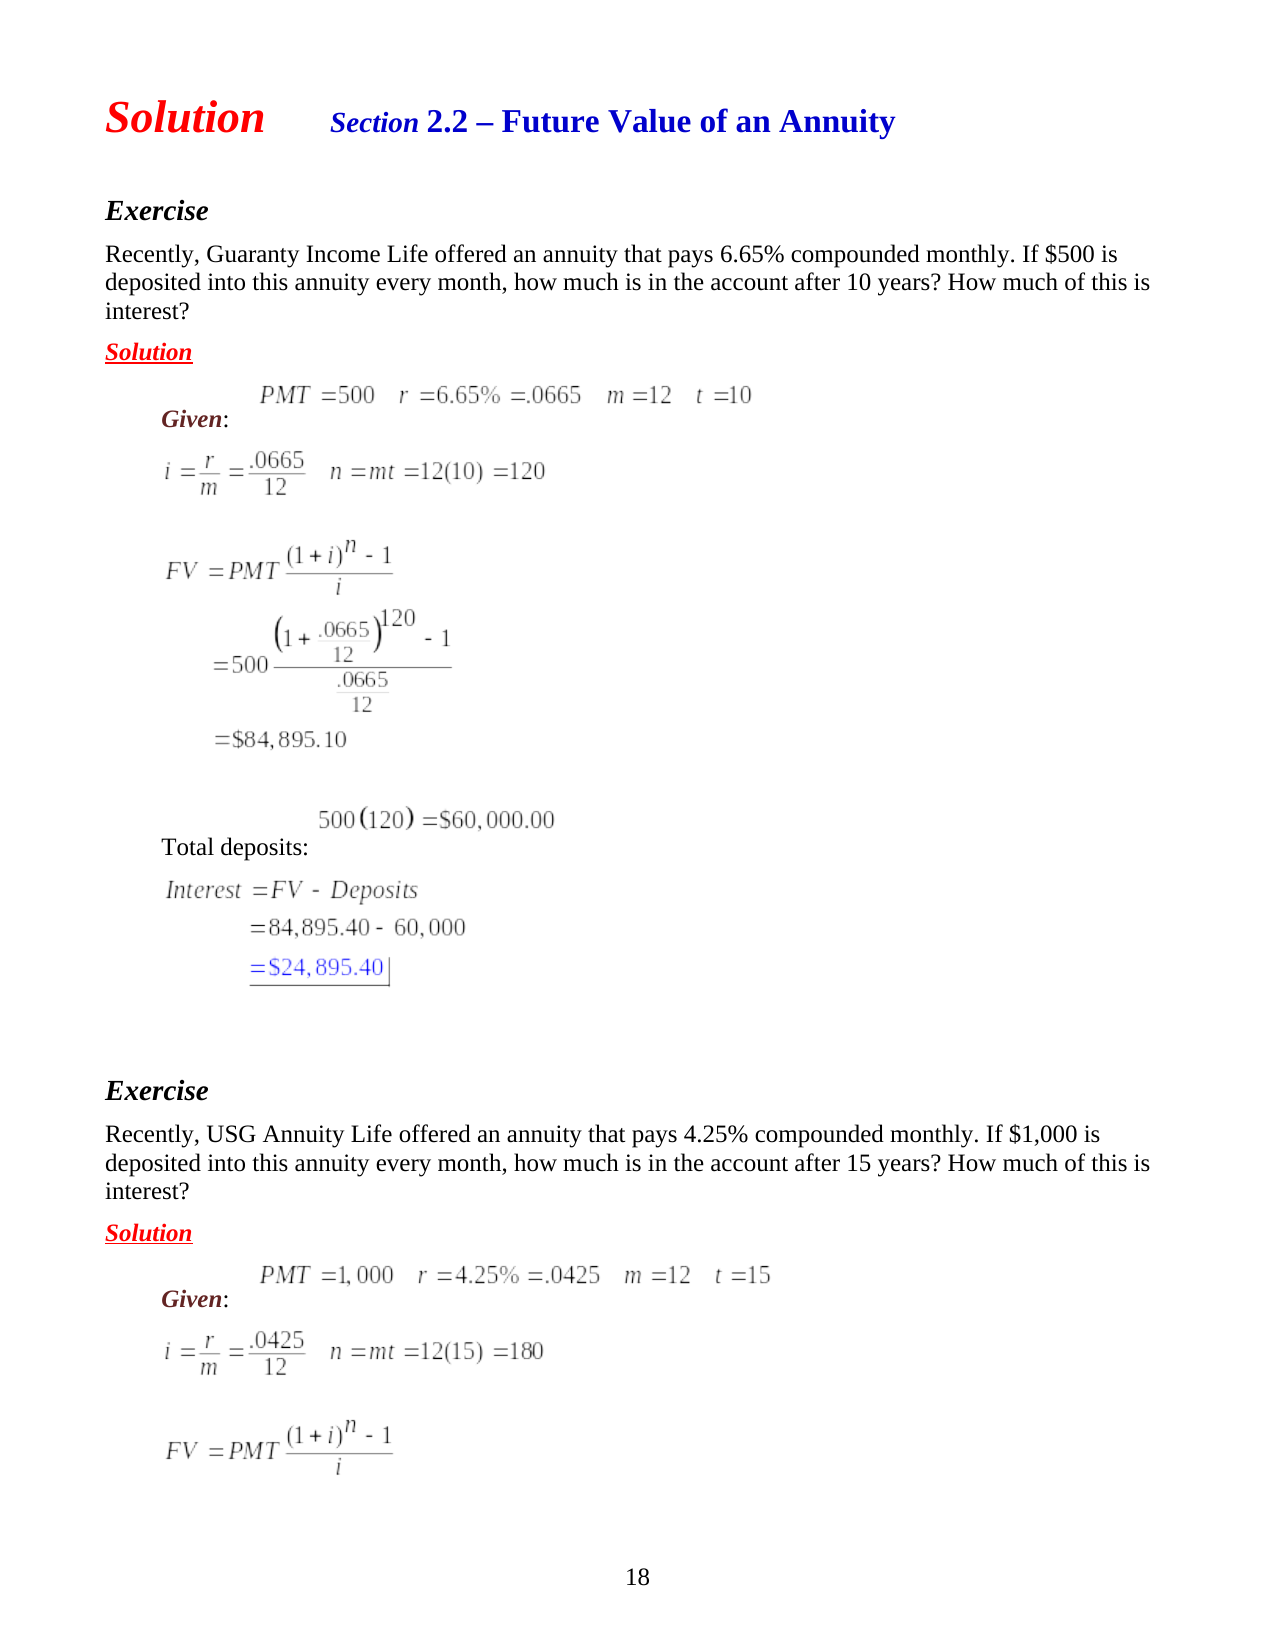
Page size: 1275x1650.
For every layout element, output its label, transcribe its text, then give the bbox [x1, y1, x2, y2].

text Exercise [105, 193, 1170, 226]
text Recently, Guaranty Income Life offered an annuity that pays 6.65% compounded monthly. If $500 is deposited into this annuity every month, how much is in the account after 10 years? How much of this is interest? [105, 239, 1170, 325]
text Given: [161, 1259, 1170, 1313]
text Solution [105, 337, 1170, 366]
text Solution [105, 1218, 1170, 1246]
text Recently, USG Annuity Life offered an annuity that pays 4.25% compounded monthly. If $1,000 is deposited into this annuity every month, how much is in the account after 15 years? How much of this is interest? [105, 1119, 1170, 1205]
text Exercise [105, 1073, 1170, 1106]
text Solution Section 2.2 – Future Value of an Annuity [105, 90, 1170, 143]
text Total deposits: [161, 800, 1170, 860]
text Given: [161, 379, 1170, 433]
